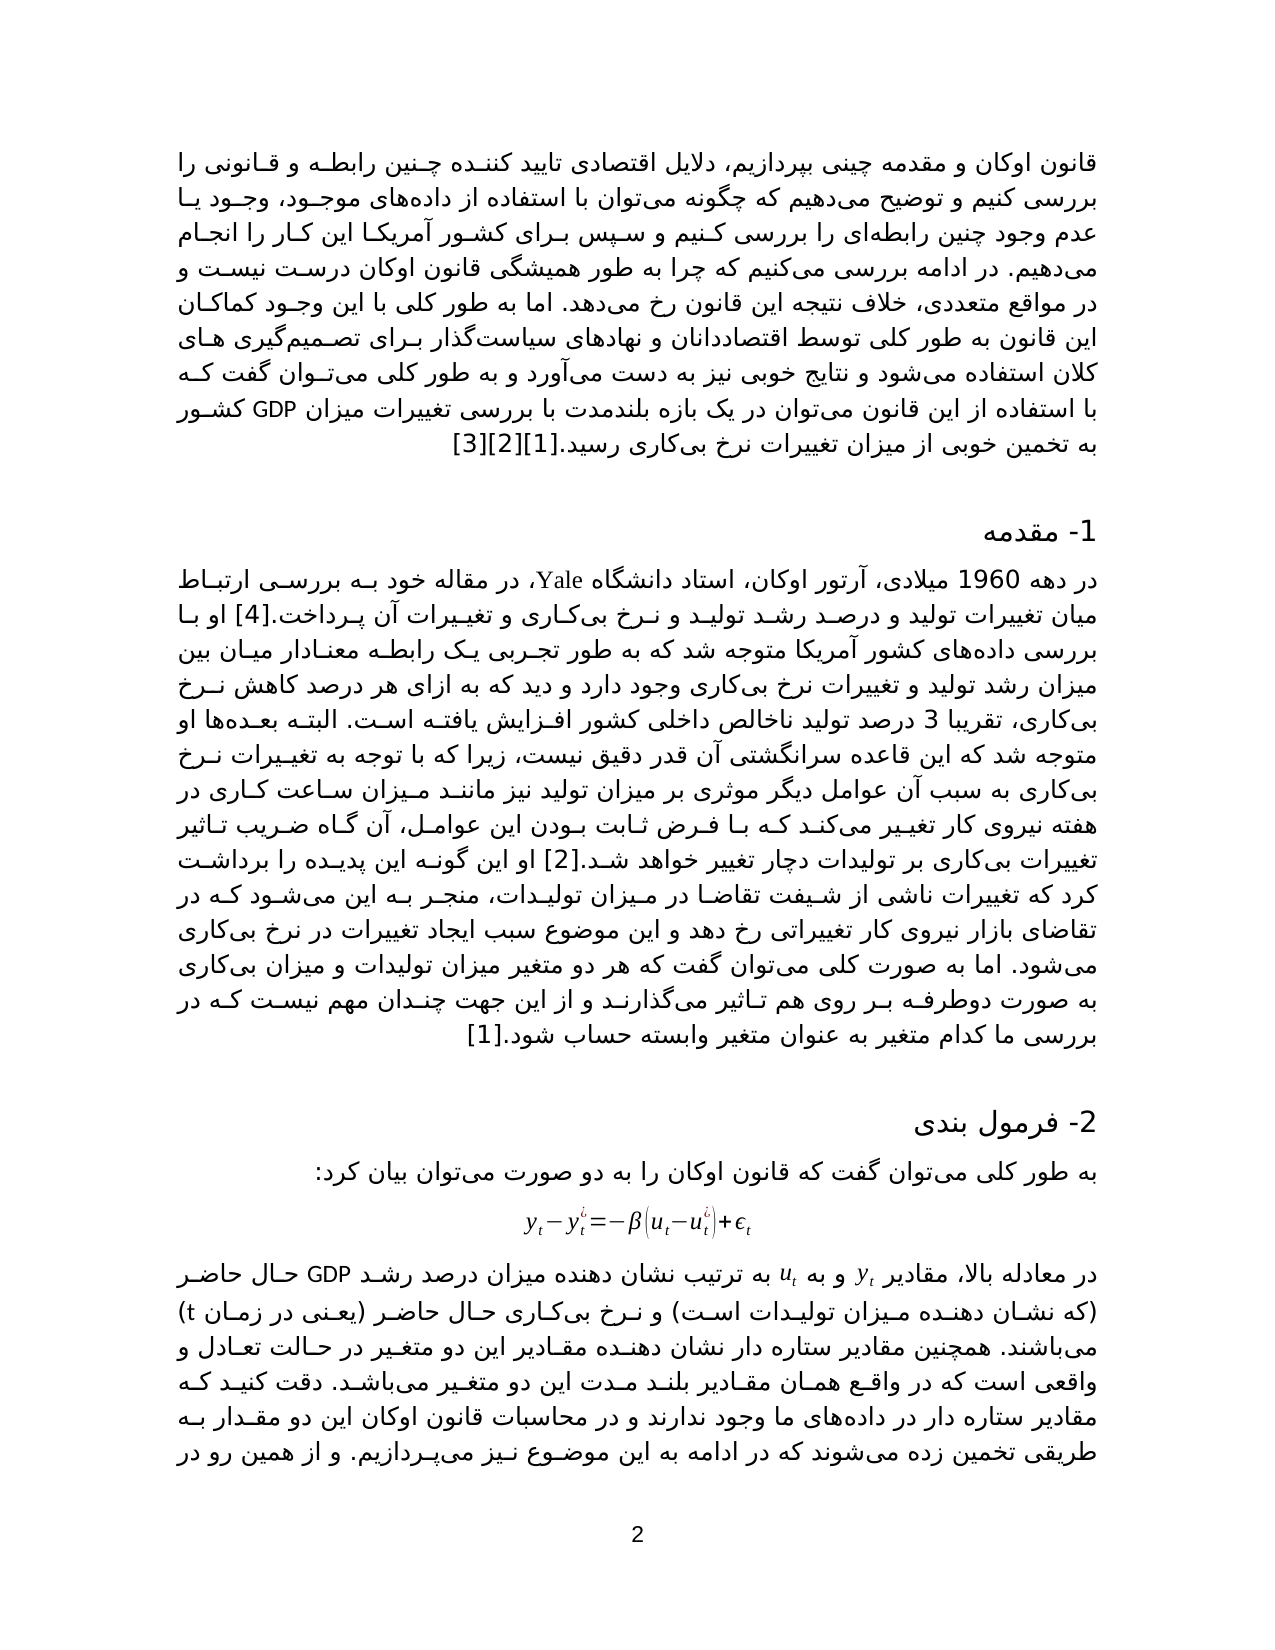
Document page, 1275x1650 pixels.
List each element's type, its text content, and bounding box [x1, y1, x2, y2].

text در دهه 1960 میلادی، آرتور اوکان، استاد دانشگاه Yale، در مقاله خود به بررسی ارتباط میان تغییرات تولید و درصد رشد تولید و نرخ بی‌کاری و تغییرات آن پرداخت.[4] او با بررسی داده‌های کشور آمریکا متوجه شد که به طور تجربی یک رابطه معنادار میان بین میزان رشد تولید و تغییرات نرخ بی‌کاری وجود دارد و دید که به ازای هر درصد کاهش نرخ بی‌کاری، تقریبا 3 درصد تولید ناخالص داخلی کشور افزایش یافته است. البته بعده‌ها او متوجه شد که این قاعده سرانگشتی آن قدر دقیق نیست، زیرا که با توجه به تغییرات نرخ بی‌کاری به سبب آن عوامل دیگر موثری بر میزان تولید نیز مانند میزان ساعت کاری در هفته نیروی کار تغییر می‌کند که با فرض ثابت بودن این عوامل، آن گاه ضریب تاثیر تغییرات بی‌کاری بر تولیدات دچار تغییر خواهد شد.[2] او این گونه این پدیده را برداشت کرد که تغییرات ناشی از شیفت تقاضا در میزان تولیدات، منجر به این می‌شود که در تقاضای بازار نیروی کار تغییراتی رخ دهد و این موضوع سبب ایجاد تغییرات در نرخ بی‌کاری می‌شود. اما به صورت کلی می‌توان گفت که هر دو متغیر میزان تولیدات و میزان بی‌کاری به صورت دوطرفه بر روی هم تاثیر می‌گذارند و از این جهت چندان مهم نیست که در بررسی ما کدام متغیر به عنوان متغیر وابسته حساب شود.[1] [177, 566, 1098, 1050]
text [177, 148, 1098, 458]
text به طور کلی می‌توان گفت که قانون اوکان را به دو صورت می‌توان بیان کرد: [177, 1157, 1098, 1186]
text 1- مقدمه [177, 514, 1098, 548]
text 2- فرمول بندی [177, 1106, 1098, 1139]
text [177, 1259, 1098, 1466]
